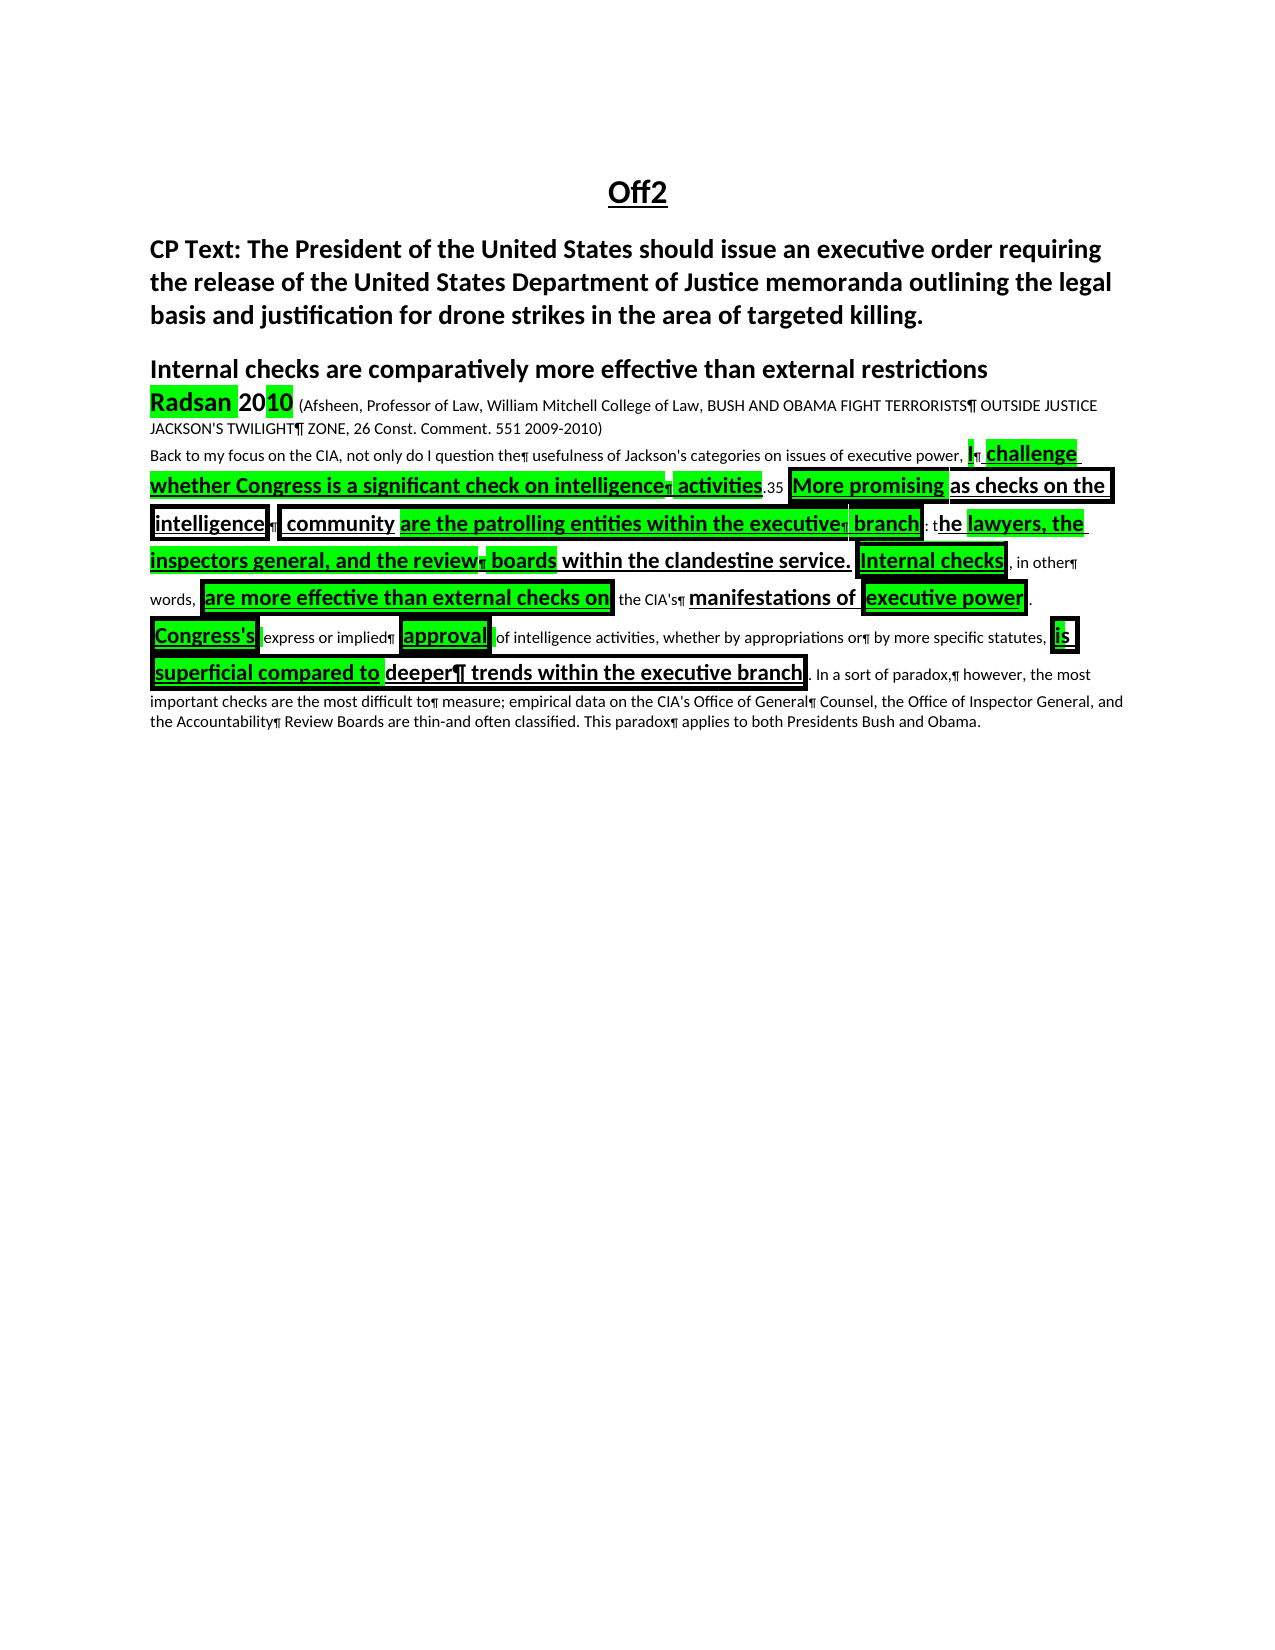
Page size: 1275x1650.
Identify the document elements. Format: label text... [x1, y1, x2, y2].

subtitle Off2 [150, 171, 1125, 212]
text Radsan 2010 (Afsheen, Professor of Law, William Mitchell College of Law, BUSH AND OBAMA FIGHT TERRORISTS¶ OUTSIDE JUSTICE JACKSON'S TWILIGHT¶ ZONE, 26 Const. Comment. 551 2009-2010) [150, 385, 1125, 439]
subtitle CP Text: The President of the United States should issue an executive order requiring the release of the United States Department of Justice memoranda outlining the legal basis and justification for drone strikes in the area of targeted killing. [150, 232, 1125, 331]
subtitle Internal checks are comparatively more effective than external restrictions [150, 352, 1125, 385]
text Back to my focus on the CIA, not only do I question the¶ usefulness of Jackson's categories on issues of executive power, I¶ challenge whether Congress is a significant check on intelligence¶ activities.35 More promising as checks on the intelligence¶ community are the patrolling entities within the executive¶ branch: the lawyers, the inspectors general, and the review¶ boards within the clandestine service. Internal checks, in other¶ words, are more effective than external checks on the CIA's¶ manifestations of executive power. Congress's express or implied¶ approval of intelligence activities, whether by appropriations or¶ by more specific statutes, is superficial compared to deeper¶ trends within the executive branch. In a sort of paradox,¶ however, the most important checks are the most difficult to¶ measure; empirical data on the CIA's Office of General¶ Counsel, the Office of Inspector General, and the Accountability¶ Review Boards are thin-and often classified. This paradox¶ applies to both Presidents Bush and Obama. [150, 439, 1125, 732]
